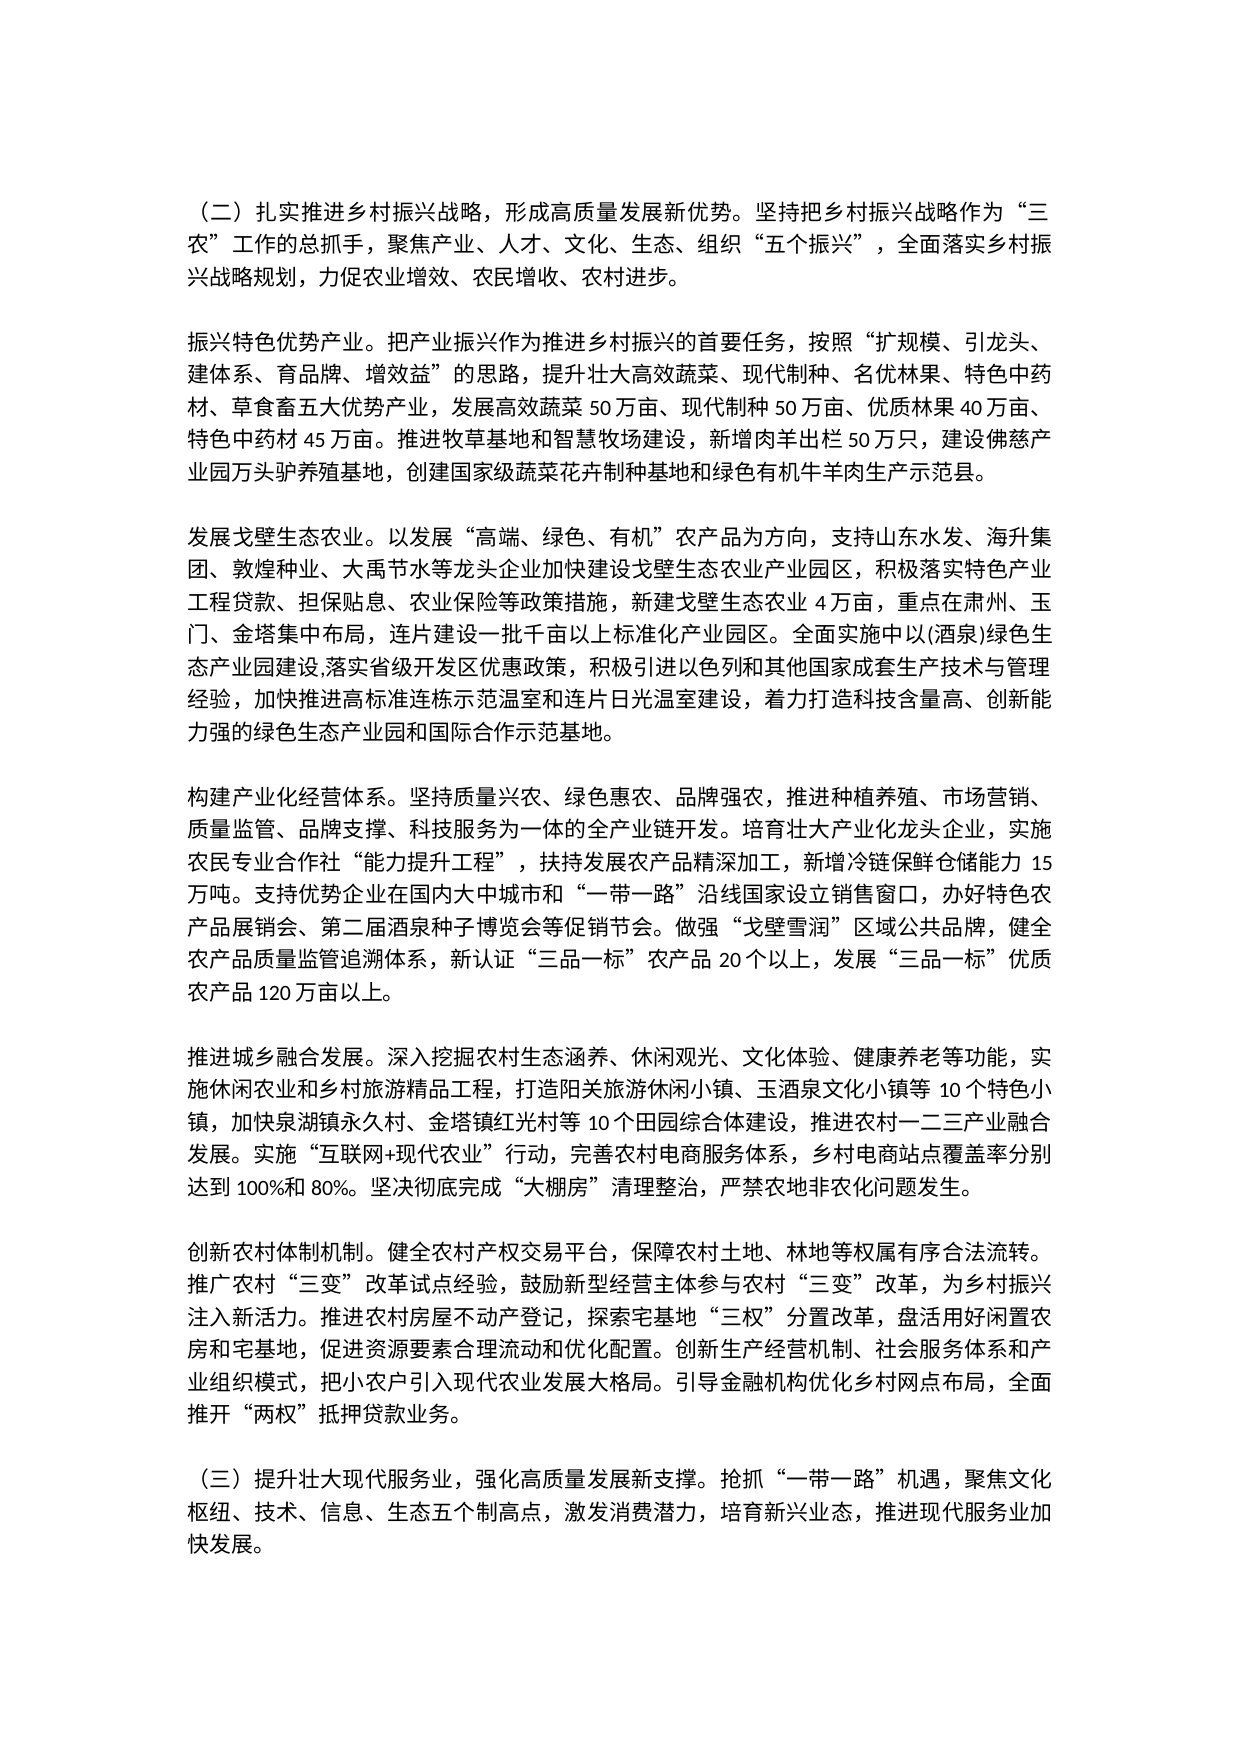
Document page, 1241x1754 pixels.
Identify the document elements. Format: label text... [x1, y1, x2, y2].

text （二）扎实推进乡村振兴战略，形成高质量发展新优势。坚持把乡村振兴战略作为“三农”工作的总抓手，聚焦产业、人才、文化、生态、组织“五个振兴”，全面落实乡村振兴战略规划，力促农业增效、农民增收、农村进步。 [187, 194, 1053, 292]
text （三）提升壮大现代服务业，强化高质量发展新支撑。抢抓“一带一路”机遇，聚焦文化、枢纽、技术、信息、生态五个制高点，激发消费潜力，培育新兴业态，推进现代服务业加快发展。 [187, 1462, 1053, 1559]
text 创新农村体制机制。健全农村产权交易平台，保障农村土地、林地等权属有序合法流转。推广农村“三变”改革试点经验，鼓励新型经营主体参与农村“三变”改革，为乡村振兴注入新活力。推进农村房屋不动产登记，探索宅基地“三权”分置改革，盘活用好闲置农房和宅基地，促进资源要素合理流动和优化配置。创新生产经营机制、社会服务体系和产业组织模式，把小农户引入现代农业发展大格局。引导金融机构优化乡村网点布局，全面推开“两权”抵押贷款业务。 [187, 1234, 1053, 1429]
text 推进城乡融合发展。深入挖掘农村生态涵养、休闲观光、文化体验、健康养老等功能，实施休闲农业和乡村旅游精品工程，打造阳关旅游休闲小镇、玉酒泉文化小镇等10个特色小镇，加快泉湖镇永久村、金塔镇红光村等10个田园综合体建设，推进农村一二三产业融合发展。实施“互联网+现代农业”行动，完善农村电商服务体系，乡村电商站点覆盖率分别达到100%和80%。坚决彻底完成“大棚房”清理整治，严禁农地非农化问题发生。 [187, 1039, 1053, 1202]
text 构建产业化经营体系。坚持质量兴农、绿色惠农、品牌强农，推进种植养殖、市场营销、质量监管、品牌支撑、科技服务为一体的全产业链开发。培育壮大产业化龙头企业，实施农民专业合作社“能力提升工程”，扶持发展农产品精深加工，新增冷链保鲜仓储能力15万吨。支持优势企业在国内大中城市和“一带一路”沿线国家设立销售窗口，办好特色农产品展销会、第二届酒泉种子博览会等促销节会。做强“戈壁雪润”区域公共品牌，健全农产品质量监管追溯体系，新认证“三品一标”农产品20个以上，发展“三品一标”优质农产品120万亩以上。 [187, 779, 1053, 1007]
text 发展戈壁生态农业。以发展“高端、绿色、有机”农产品为方向，支持山东水发、海升集团、敦煌种业、大禹节水等龙头企业加快建设戈壁生态农业产业园区，积极落实特色产业工程贷款、担保贴息、农业保险等政策措施，新建戈壁生态农业4万亩，重点在肃州、玉门、金塔集中布局，连片建设一批千亩以上标准化产业园区。全面实施中以(酒泉)绿色生态产业园建设,落实省级开发区优惠政策，积极引进以色列和其他国家成套生产技术与管理经验，加快推进高标准连栋示范温室和连片日光温室建设，着力打造科技含量高、创新能力强的绿色生态产业园和国际合作示范基地。 [187, 519, 1053, 747]
text 振兴特色优势产业。把产业振兴作为推进乡村振兴的首要任务，按照“扩规模、引龙头、建体系、育品牌、增效益”的思路，提升壮大高效蔬菜、现代制种、名优林果、特色中药材、草食畜五大优势产业，发展高效蔬菜50万亩、现代制种50万亩、优质林果40万亩、特色中药材45万亩。推进牧草基地和智慧牧场建设，新增肉羊出栏50万只，建设佛慈产业园万头驴养殖基地，创建国家级蔬菜花卉制种基地和绿色有机牛羊肉生产示范县。 [187, 324, 1053, 487]
